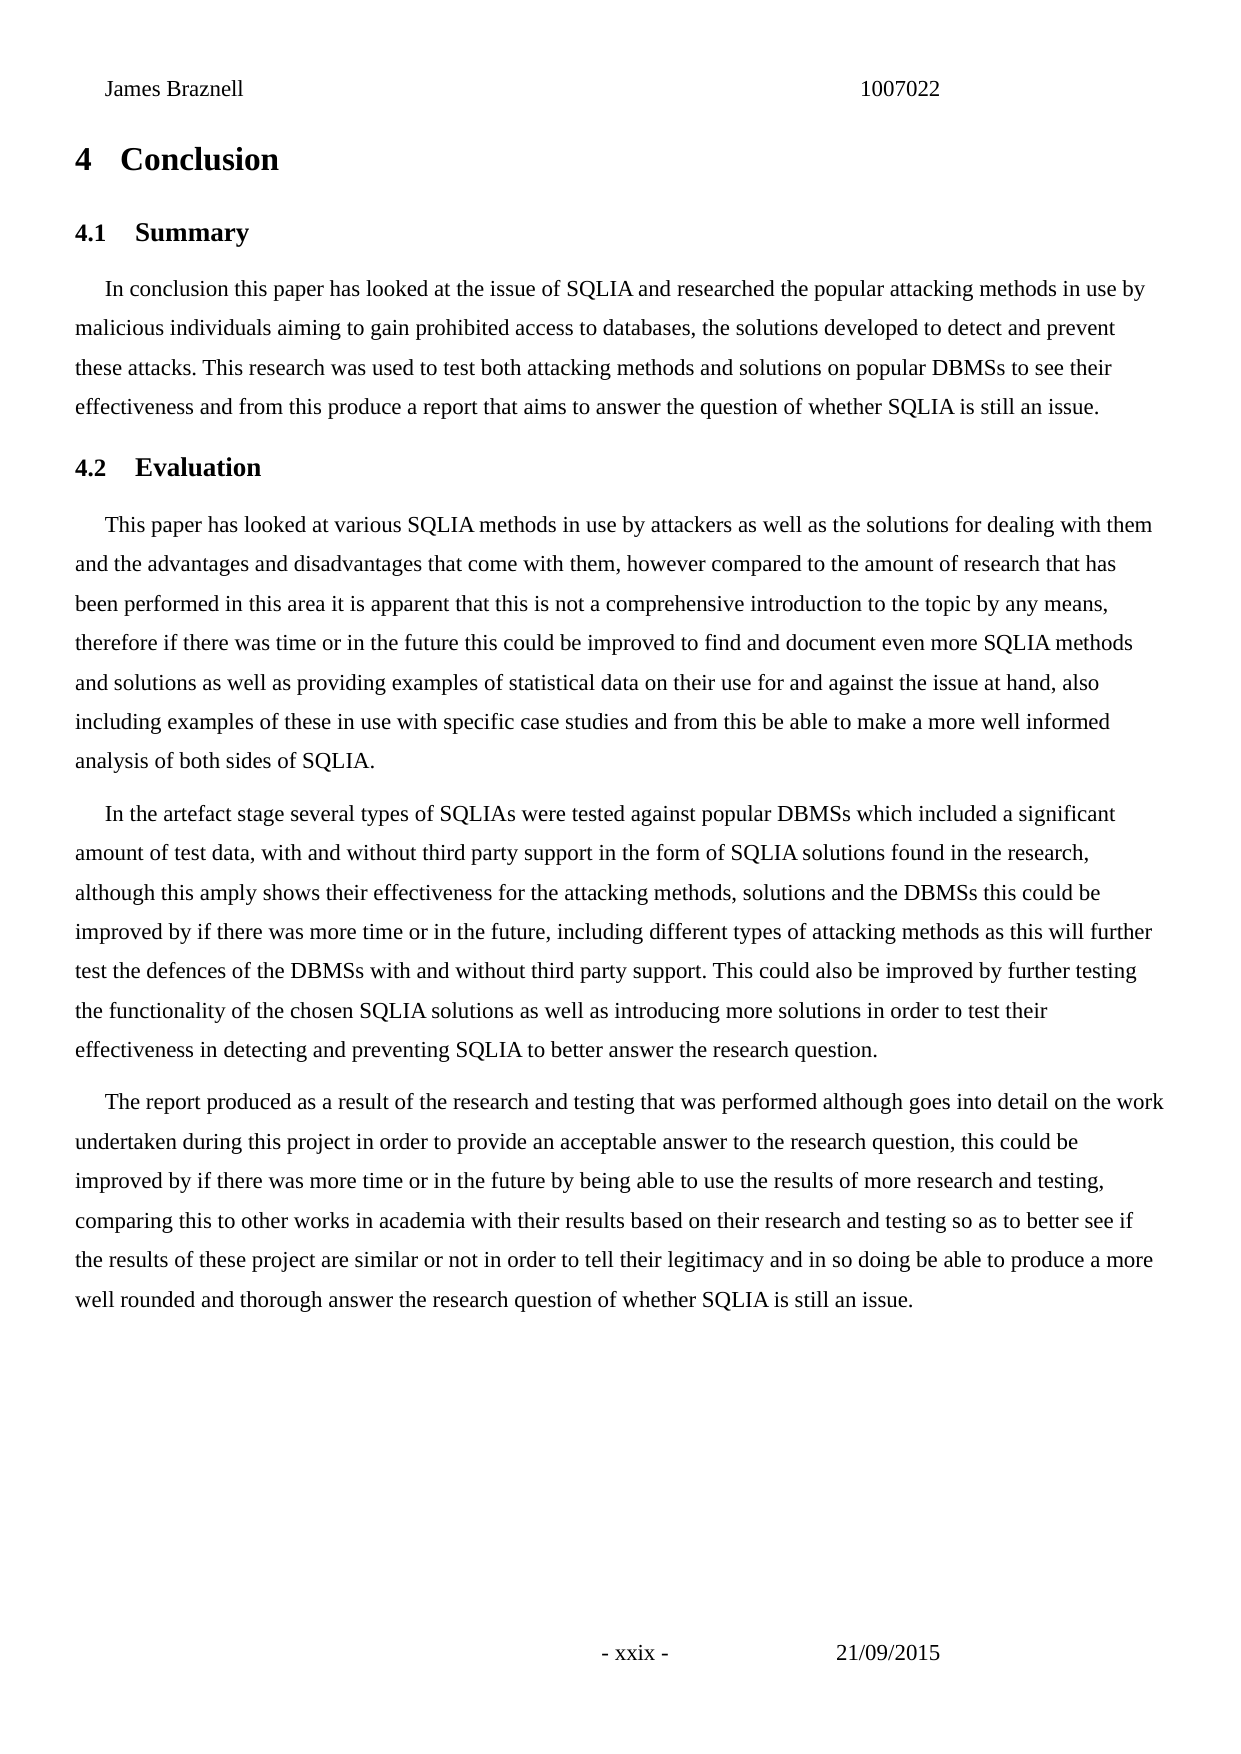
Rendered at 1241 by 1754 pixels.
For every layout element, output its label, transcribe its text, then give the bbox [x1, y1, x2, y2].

text The report produced as a result of the research and testing that was performed although goes into detail on the work undertaken during this project in order to provide an acceptable answer to the research question, this could be improved by if there was more time or in the future by being able to use the results of more research and testing, comparing this to other works in academia with their results based on their research and testing so as to better see if the results of these project are similar or not in order to tell their legitimacy and in so doing be able to produce a more well rounded and thorough answer the research question of whether SQLIA is still an issue. [75, 1088, 1165, 1312]
text In conclusion this paper has looked at the issue of SQLIA and researched the popular attacking methods in use by malicious individuals aiming to gain prohibited access to databases, the solutions developed to detect and prevent these attacks. This research was used to test both attacking methods and solutions on popular DBMSs to see their effectiveness and from this produce a report that aims to answer the question of whether SQLIA is still an issue. [75, 275, 1165, 420]
subtitle Summary [75, 216, 1165, 247]
text This paper has looked at various SQLIA methods in use by attackers as well as the solutions for dealing with them and the advantages and disadvantages that come with them, however compared to the amount of research that has been performed in this area it is apparent that this is not a comprehensive introduction to the topic by any means, therefore if there was time or in the future this could be improved to find and document even more SQLIA methods and solutions as well as providing examples of statistical data on their use for and against the issue at hand, also including examples of these in use with specific case studies and from this be able to make a more well informed analysis of both sides of SQLIA. [75, 511, 1165, 774]
text In the artefact stage several types of SQLIAs were tested against popular DBMSs which included a significant amount of test data, with and without third party support in the form of SQLIA solutions found in the research, although this amply shows their effectiveness for the attacking methods, solutions and the DBMSs this could be improved by if there was more time or in the future, including different types of attacking methods as this will further test the defences of the DBMSs with and without third party support. This could also be improved by further testing the functionality of the chosen SQLIA solutions as well as introducing more solutions in order to test their effectiveness in detecting and preventing SQLIA to better answer the research question. [75, 799, 1165, 1063]
subtitle Evaluation [75, 452, 1165, 483]
subtitle Conclusion [75, 139, 1165, 178]
